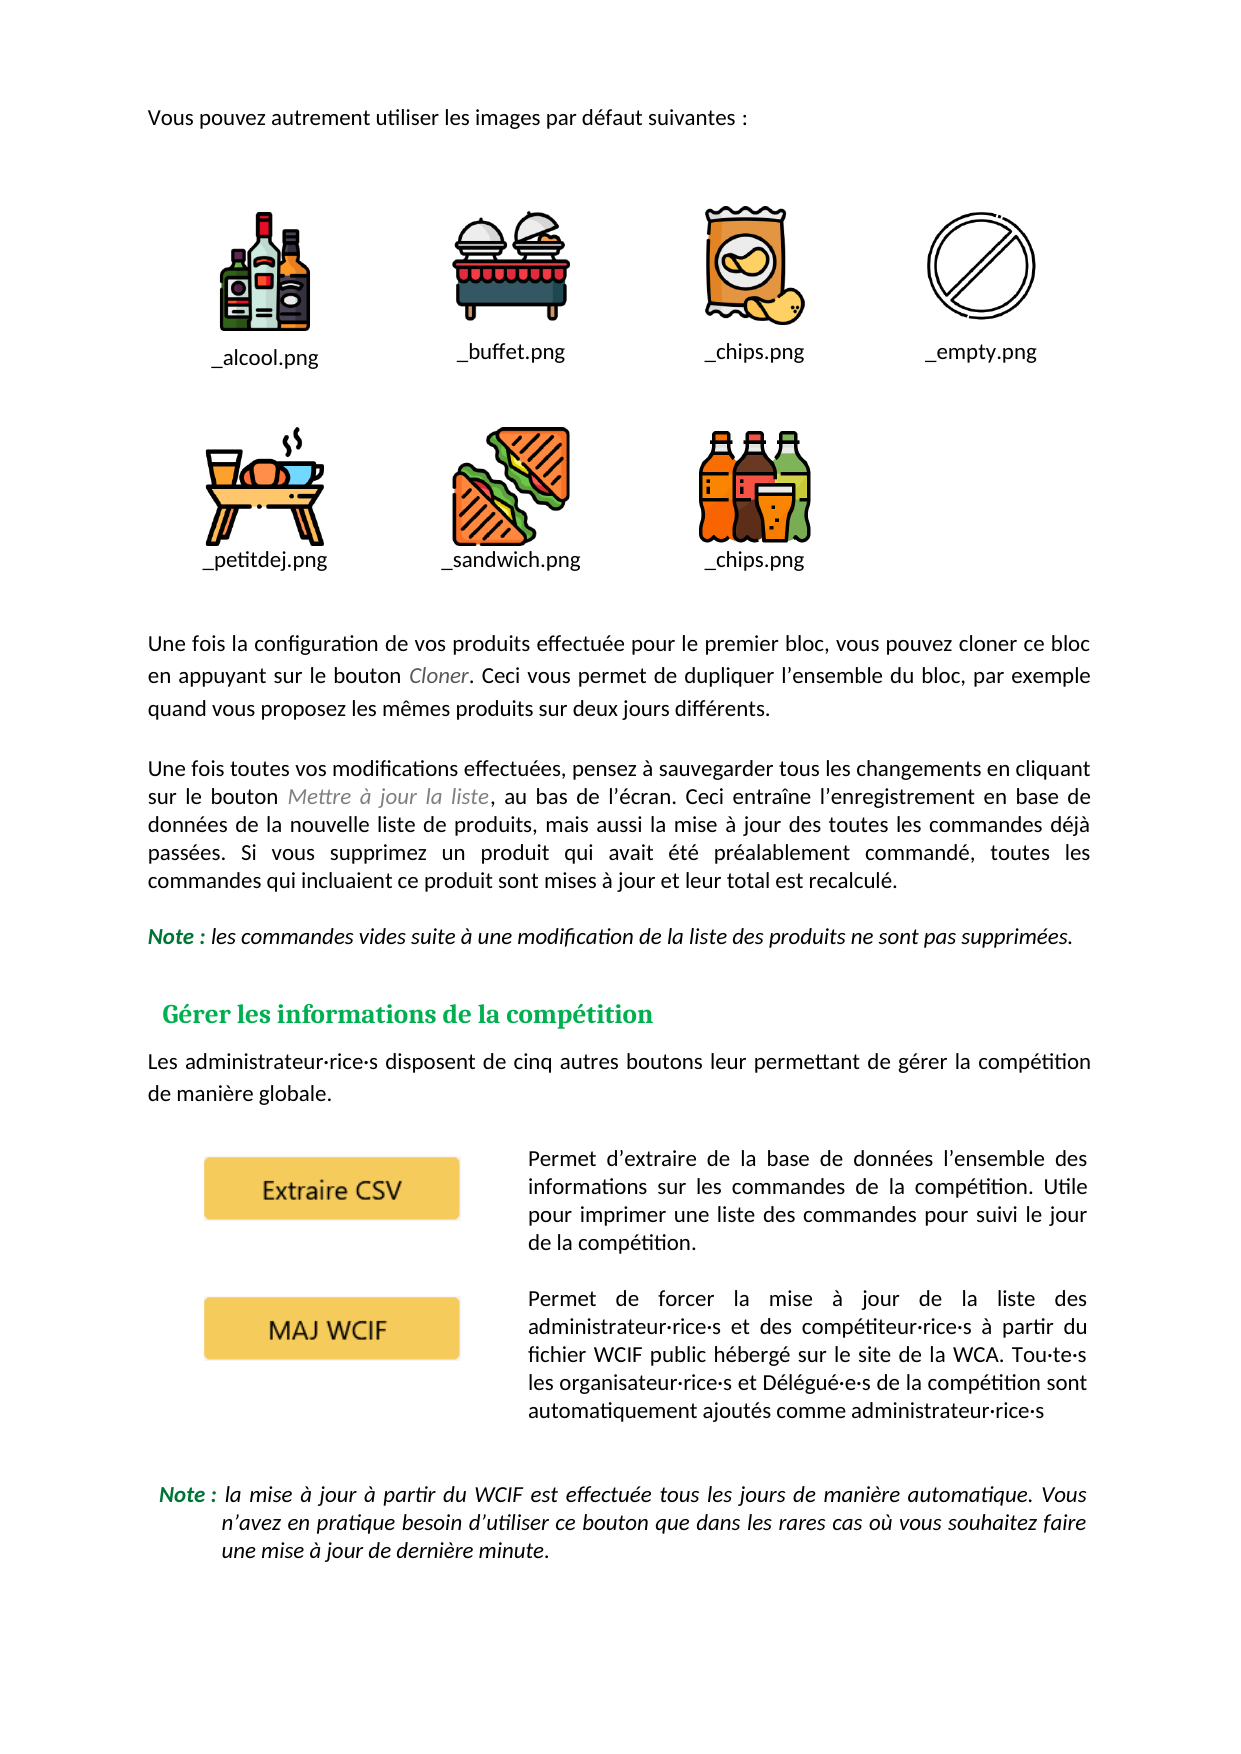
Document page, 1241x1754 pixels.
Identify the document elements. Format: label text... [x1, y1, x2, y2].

picture [695, 427, 814, 546]
table_header [148, 1144, 517, 1284]
text Note : les commandes vides suite à une modification de la liste des produits ne sont pas supprimées. [148, 922, 1093, 950]
picture [921, 206, 1040, 325]
picture [205, 212, 324, 331]
table_cell Permet de forcer la mise à jour de la liste des administrateur·rice·s et des compétiteur·rice·s à partir du fichier WCIF public hébergé sur le site de la WCA. Tou·te·s les organisateur·rice·s et Délégué·e·s de la compétition sont automatiquement ajoutés comme administrateur·rice·s [517, 1284, 1100, 1480]
picture [695, 206, 814, 325]
table_cell _petitdej.png [148, 399, 382, 601]
table_cell Note : la mise à jour à partir du WCIF est effectuée tous les jours de manière automatique. Vous n’avez en pratique besoin d’utiliser ce bouton que dans les rares cas où vous souhaitez faire une mise à jour de dernière minute. [148, 1480, 1100, 1633]
table_header _buffet.png [382, 160, 640, 399]
picture [452, 206, 570, 325]
table_header _chips.png [640, 160, 869, 399]
picture [205, 427, 324, 546]
picture [452, 427, 570, 546]
table_cell _sandwich.png [382, 399, 640, 601]
text Une fois toutes vos modifications effectuées, pensez à sauvegarder tous les changements en cliquant sur le bouton Mettre à jour la liste, au bas de l’écran. Ceci entraîne l’enregistrement en base de données de la nouvelle liste de produits, mais aussi la mise à jour des toutes les commandes déjà passées. Si vous supprimez un produit qui avait été préalablement commandé, toutes les commandes qui incluaient ce produit sont mises à jour et leur total est recalculé. [148, 754, 1093, 894]
table_cell [148, 1284, 517, 1480]
table_header Permet d’extraire de la base de données l’ensemble des informations sur les commandes de la compétition. Utile pour imprimer une liste des commandes pour suivi le jour de la compétition. [517, 1144, 1100, 1284]
table_header _alcool.png [148, 160, 382, 399]
picture [203, 1156, 461, 1221]
subtitle Gérer les informations de la compétition [162, 999, 1093, 1030]
text Une fois la configuration de vos produits effectuée pour le premier bloc, vous pouvez cloner ce bloc en appuyant sur le bouton Cloner. Ceci vous permet de dupliquer l’ensemble du bloc, par exemple quand vous proposez les mêmes produits sur deux jours différents. [148, 629, 1093, 722]
picture [203, 1296, 461, 1361]
text Les administrateur·rice·s disposent de cinq autres boutons leur permettant de gérer la compétition de manière globale. [148, 1047, 1093, 1107]
table_cell _chips.png [640, 399, 869, 601]
text Vous pouvez autrement utiliser les images par défaut suivantes : [148, 103, 1093, 131]
table_header _empty.png [869, 160, 1093, 399]
